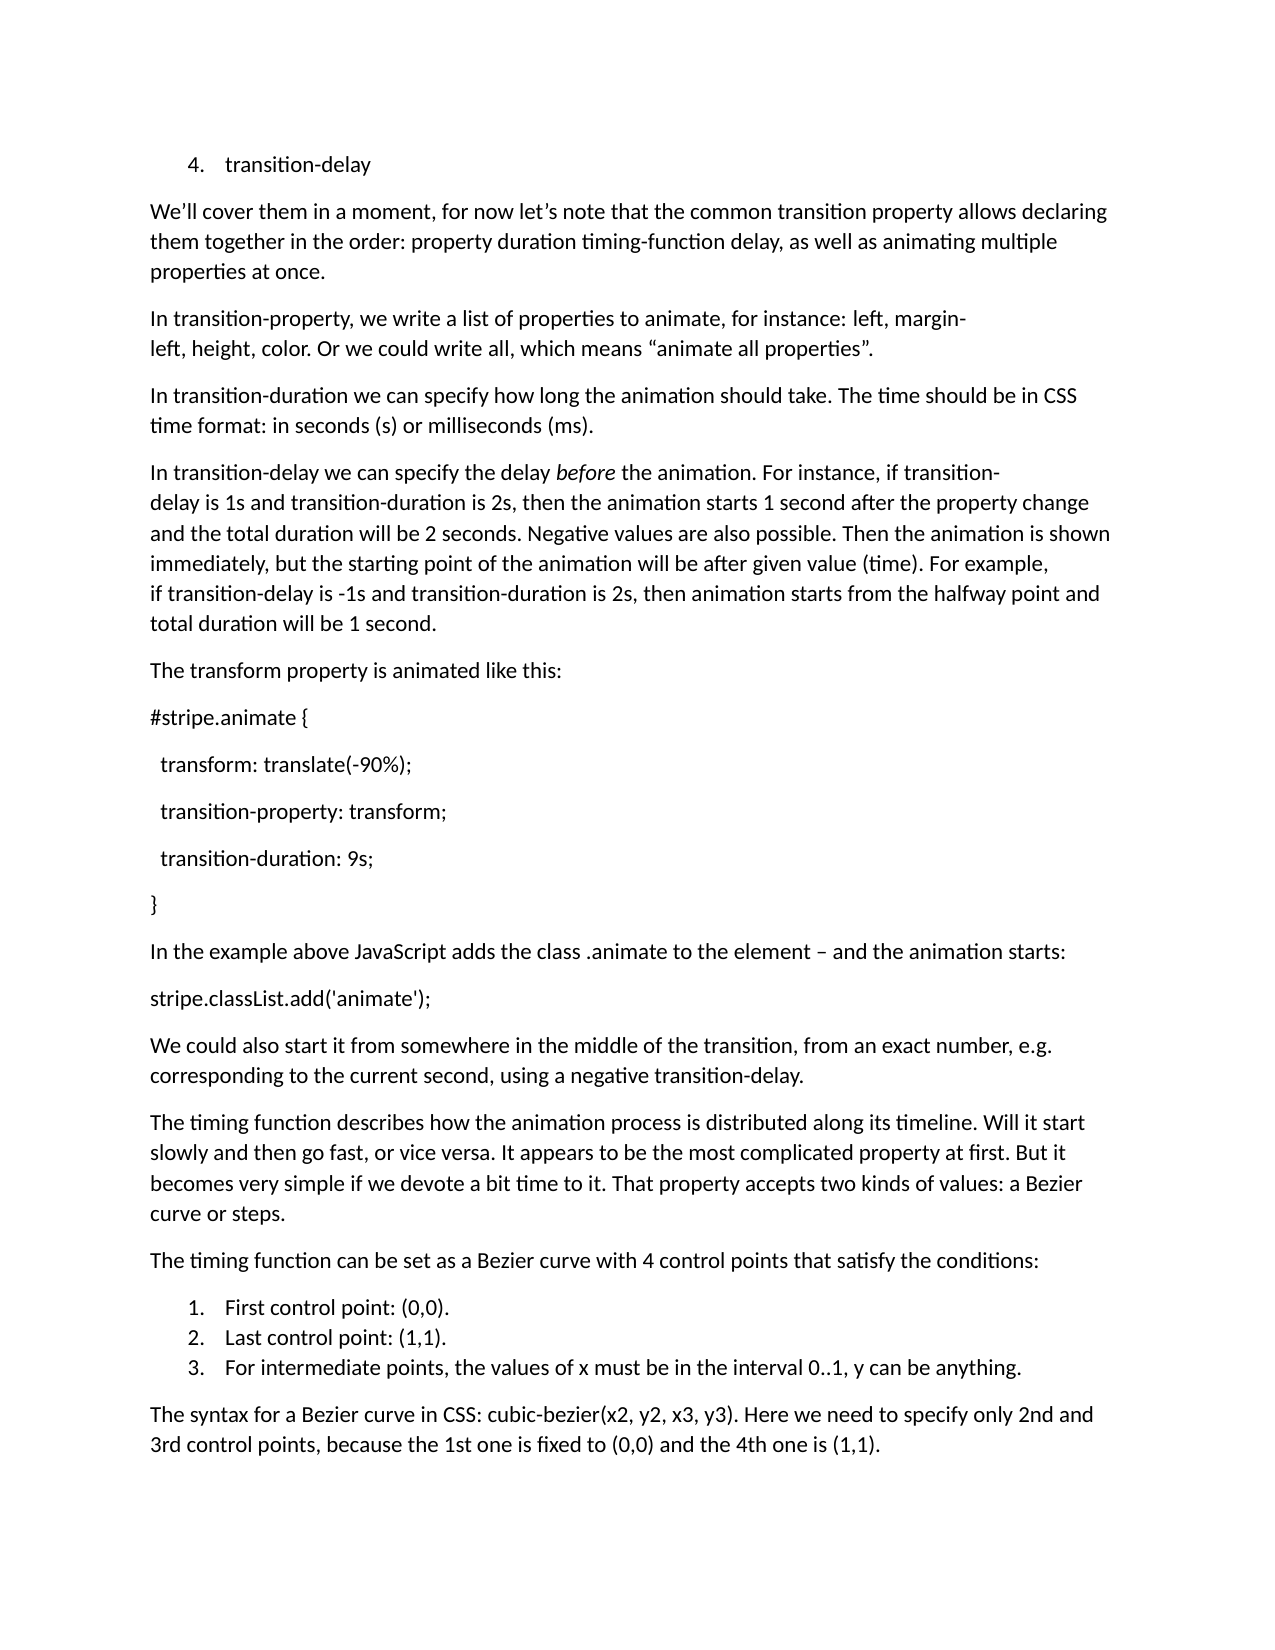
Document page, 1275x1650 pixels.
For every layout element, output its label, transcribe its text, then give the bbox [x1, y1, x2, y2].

text In transition-delay we can specify the delay before the animation. For instance, if transition-delay is 1s and transition-duration is 2s, then the animation starts 1 second after the property change and the total duration will be 2 seconds. Negative values are also possible. Then the animation is shown immediately, but the starting point of the animation will be after given value (time). For example, if transition-delay is -1s and transition-duration is 2s, then animation starts from the halfway point and total duration will be 1 second. [150, 458, 1125, 637]
text The timing function describes how the animation process is distributed along its timeline. Will it start slowly and then go fast, or vice versa. It appears to be the most complicated property at first. But it becomes very simple if we devote a bit time to it. That property accepts two kinds of values: a Bezier curve or steps. [150, 1108, 1125, 1227]
text The syntax for a Bezier curve in CSS: cubic-bezier(x2, y2, x3, y3). Here we need to specify only 2nd and 3rd control points, because the 1st one is fixed to (0,0) and the 4th one is (1,1). [150, 1400, 1125, 1458]
text transition-duration: 9s; [150, 844, 1125, 872]
list transition-delay [187, 150, 1125, 178]
text In the example above JavaScript adds the class .animate to the element – and the animation starts: [150, 937, 1125, 966]
text } [150, 891, 1125, 919]
list For intermediate points, the values of x must be in the interval 0..1, y can be anything. [187, 1353, 1125, 1381]
text The transform property is animated like this: [150, 656, 1125, 684]
text stripe.classList.add('animate'); [150, 984, 1125, 1012]
text transform: translate(-90%); [150, 750, 1125, 778]
text In transition-duration we can specify how long the animation should take. The time should be in CSS time format: in seconds (s) or milliseconds (ms). [150, 381, 1125, 439]
text transition-property: transform; [150, 797, 1125, 825]
text We’ll cover them in a moment, for now let’s note that the common transition property allows declaring them together in the order: property duration timing-function delay, as well as animating multiple properties at once. [150, 197, 1125, 285]
list Last control point: (1,1). [187, 1323, 1125, 1351]
text #stripe.animate { [150, 703, 1125, 731]
list First control point: (0,0). [187, 1293, 1125, 1321]
text The timing function can be set as a Bezier curve with 4 control points that satisfy the conditions: [150, 1246, 1125, 1274]
text In transition-property, we write a list of properties to animate, for instance: left, margin-left, height, color. Or we could write all, which means “animate all properties”. [150, 304, 1125, 362]
text We could also start it from somewhere in the middle of the transition, from an exact number, e.g. corresponding to the current second, using a negative transition-delay. [150, 1031, 1125, 1089]
